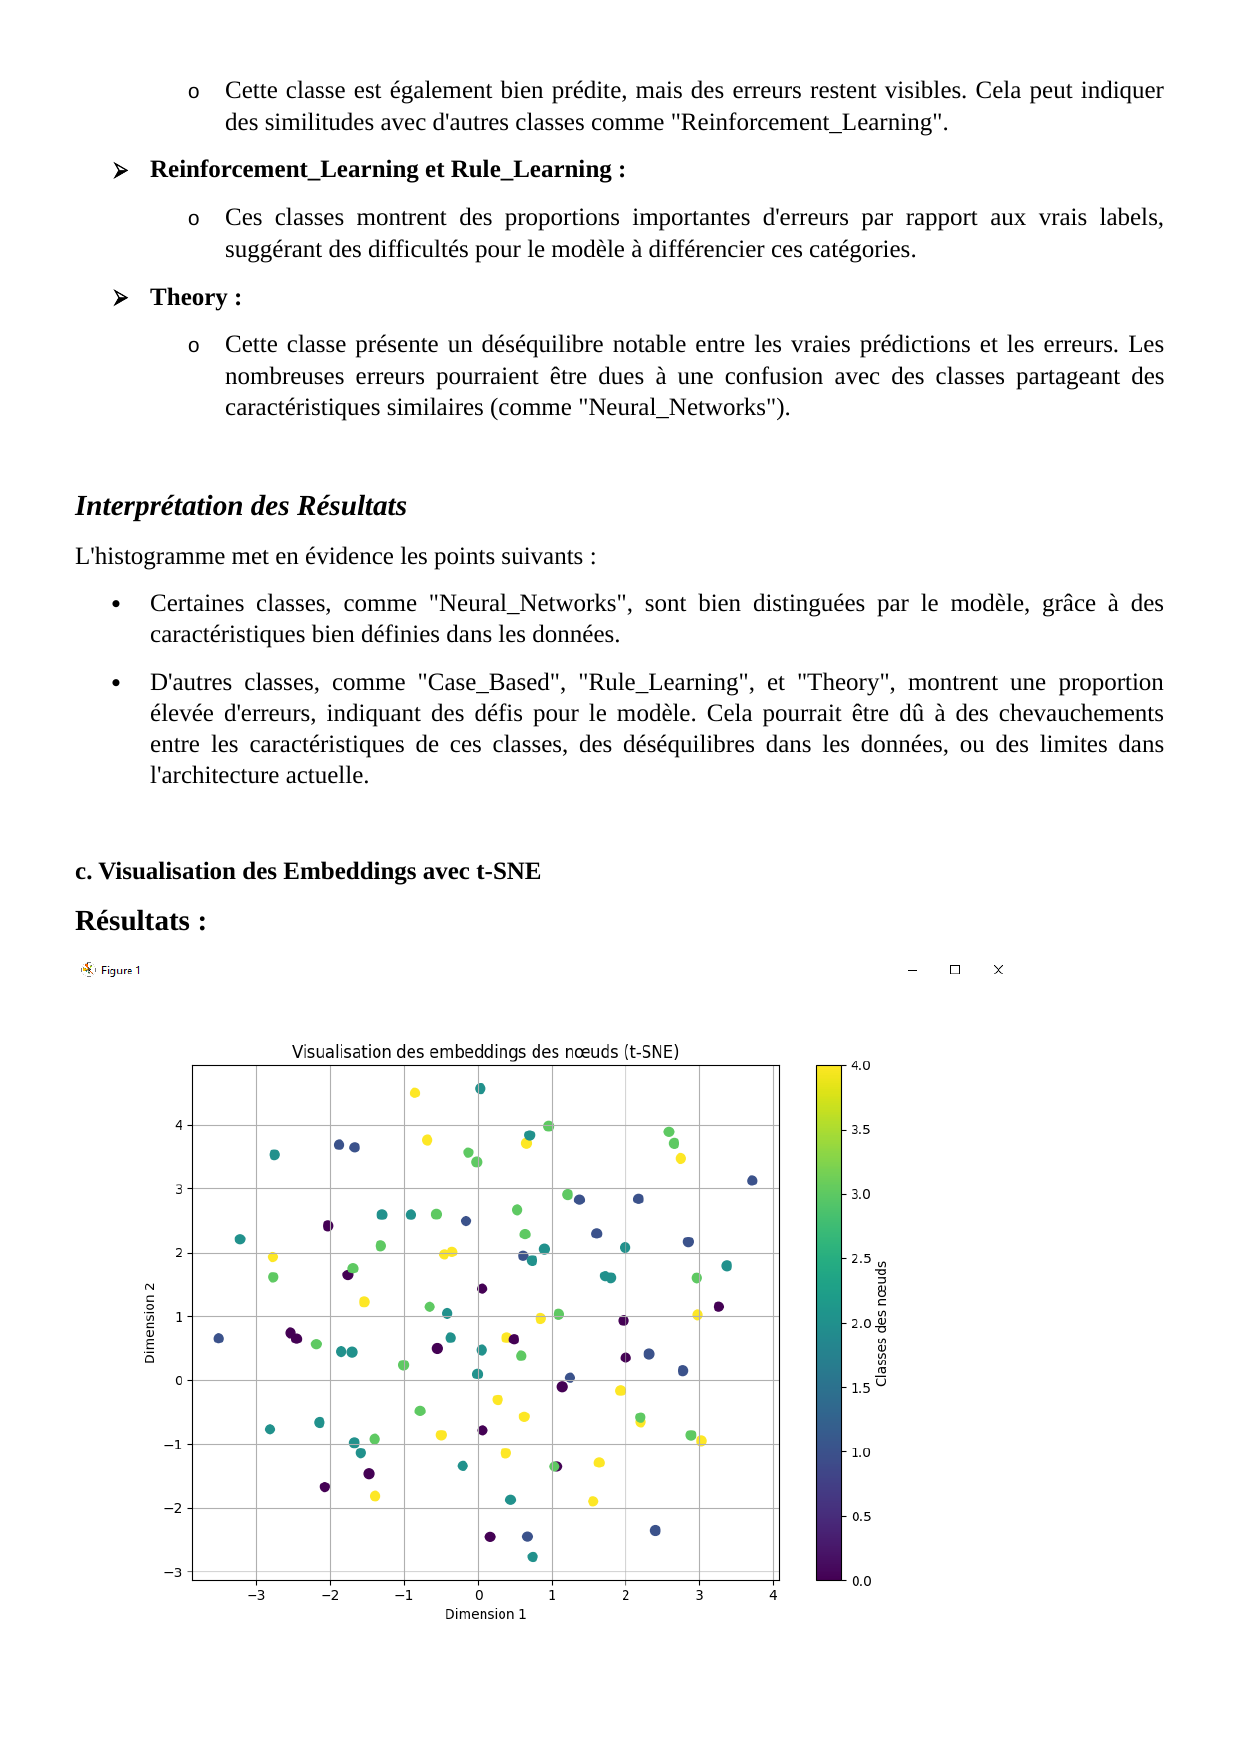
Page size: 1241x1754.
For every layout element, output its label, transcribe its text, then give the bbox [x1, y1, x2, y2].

list Reinforcement_Learning et Rule_Learning : [112, 154, 1165, 183]
text c. Visualisation des Embeddings avec t-SNE [75, 856, 1165, 884]
list Ces classes montrent des proportions importantes d'erreurs par rapport aux vrais labels, suggérant des difficultés pour le modèle à différencier ces catégories. [187, 202, 1165, 263]
text Résultats : [75, 903, 1165, 937]
text Interprétation des Résultats [75, 488, 1165, 521]
text L'histogramme met en évidence les points suivants : [75, 541, 1165, 569]
list Certaines classes, comme "Neural_Networks", sont bien distinguées par le modèle, grâce à des caractéristiques bien définies dans les données. [112, 588, 1165, 648]
list Cette classe est également bien prédite, mais des erreurs restent visibles. Cela peut indiquer des similitudes avec d'autres classes comme "Reinforcement_Learning". [187, 75, 1165, 136]
list Theory : [112, 282, 1165, 311]
list D'autres classes, comme "Case_Based", "Rule_Learning", et "Theory", montrent une proportion élevée d'erreurs, indiquant des défis pour le modèle. Cela pourrait être dû à des chevauchements entre les caractéristiques de ces classes, des déséquilibres dans les données, ou des limites dans l'architecture actuelle. [112, 667, 1165, 789]
list Cette classe présente un déséquilibre notable entre les vraies prédictions et les erreurs. Les nombreuses erreurs pourraient être dues à une confusion avec des classes partageant des caractéristiques similaires (comme "Neural_Networks"). [187, 329, 1165, 421]
picture [75, 956, 1016, 1642]
